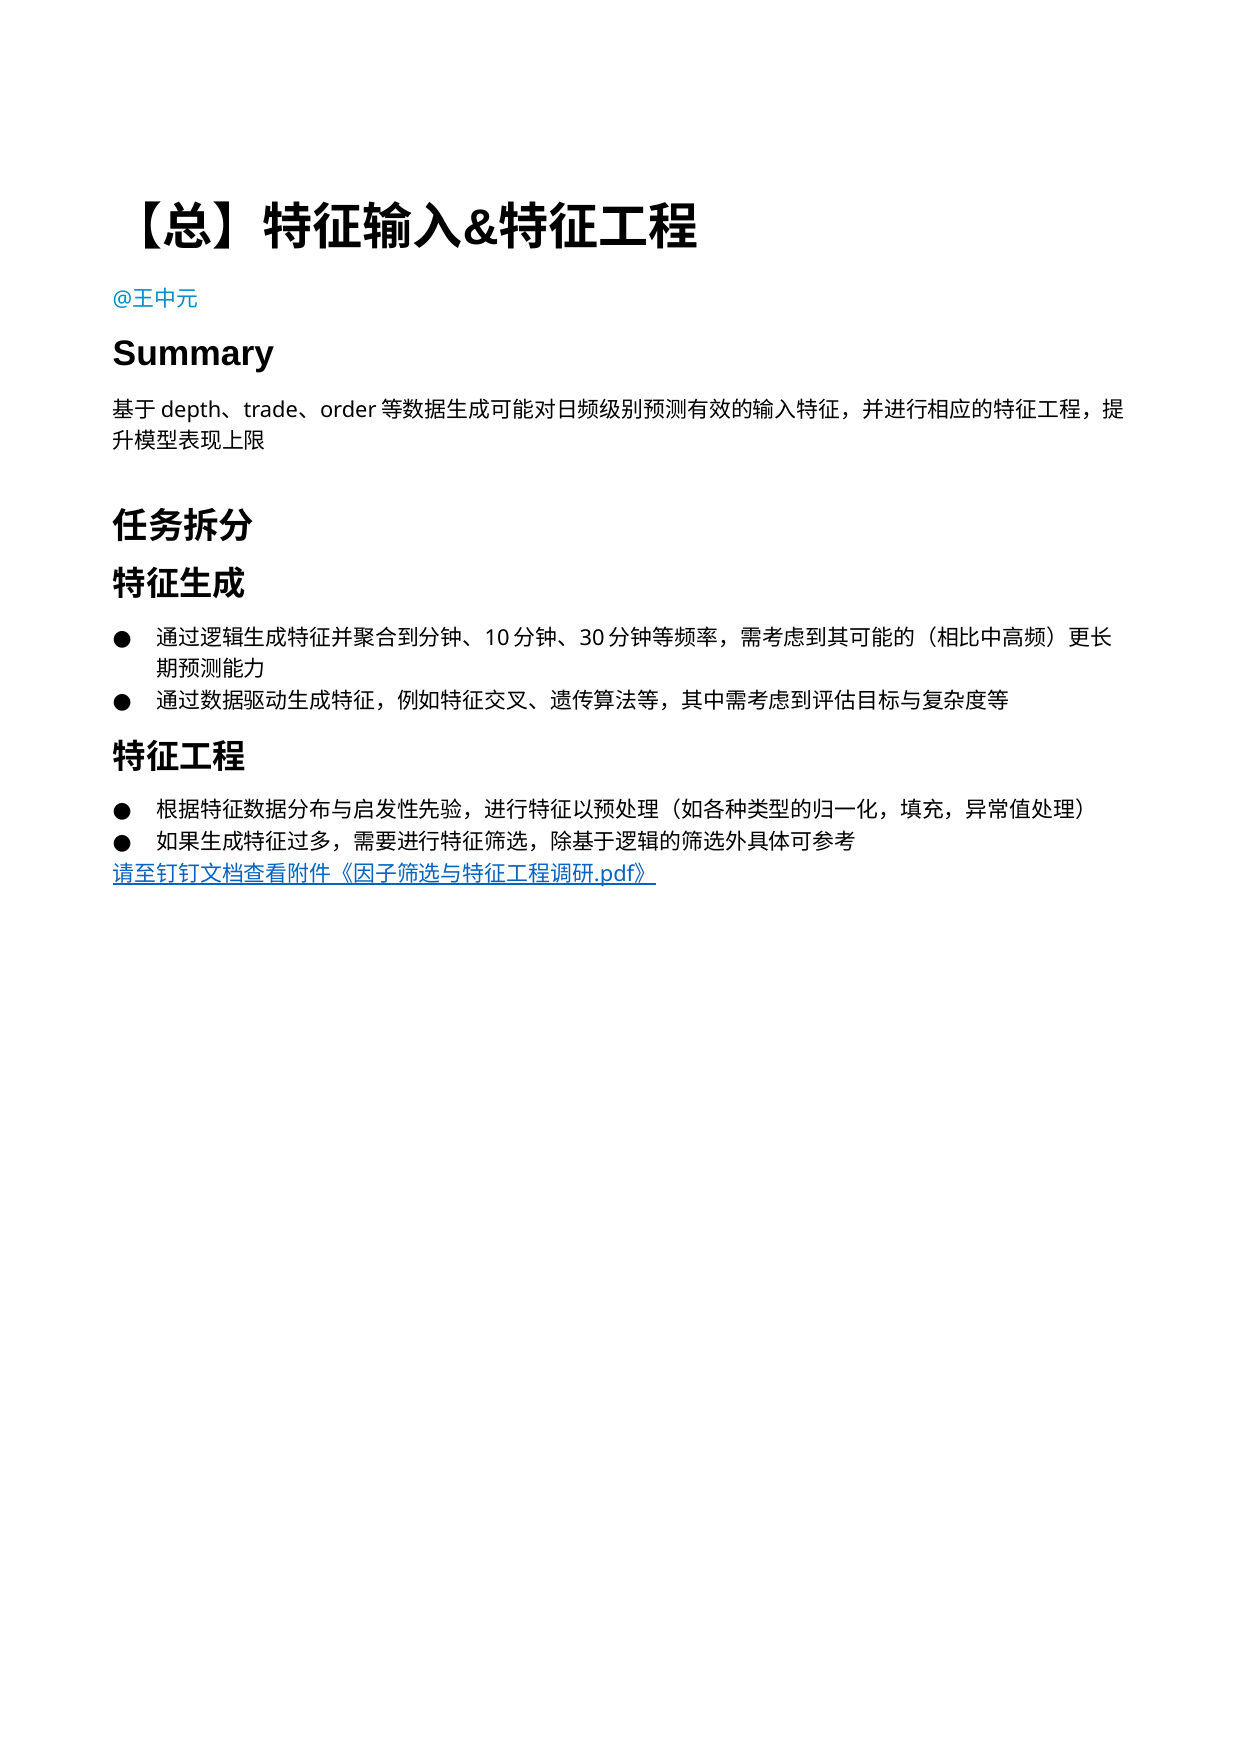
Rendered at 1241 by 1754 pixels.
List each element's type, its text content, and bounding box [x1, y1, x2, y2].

list 如果生成特征过多，需要进行特征筛选，除基于逻辑的筛选外具体可参考 [112, 824, 1128, 856]
text 请至钉钉文档查看附件《因子筛选与特征工程调研.pdf》 [112, 856, 1128, 887]
text 基于depth、trade、order等数据生成可能对日频级别预测有效的输入特征，并进行相应的特征工程，提升模型表现上限 [112, 392, 1128, 455]
subtitle 任务拆分 [112, 521, 1128, 542]
subtitle 【总】特征输入&特征工程 [112, 186, 1128, 259]
subtitle 特征工程 [112, 751, 1128, 772]
list 通过逻辑生成特征并聚合到分钟、10分钟、30分钟等频率，需考虑到其可能的（相比中高频）更长期预测能力 [112, 620, 1128, 683]
list 通过数据驱动生成特征，例如特征交叉、遗传算法等，其中需考虑到评估目标与复杂度等 [112, 683, 1128, 715]
subtitle 特征生成 [112, 579, 1128, 600]
subtitle Summary [112, 348, 262, 370]
text @王中元 [112, 281, 1128, 312]
subtitle Summary [264, 348, 1128, 370]
list 根据特征数据分布与启发性先验，进行特征以预处理（如各种类型的归一化，填充，异常值处理） [112, 792, 1128, 824]
